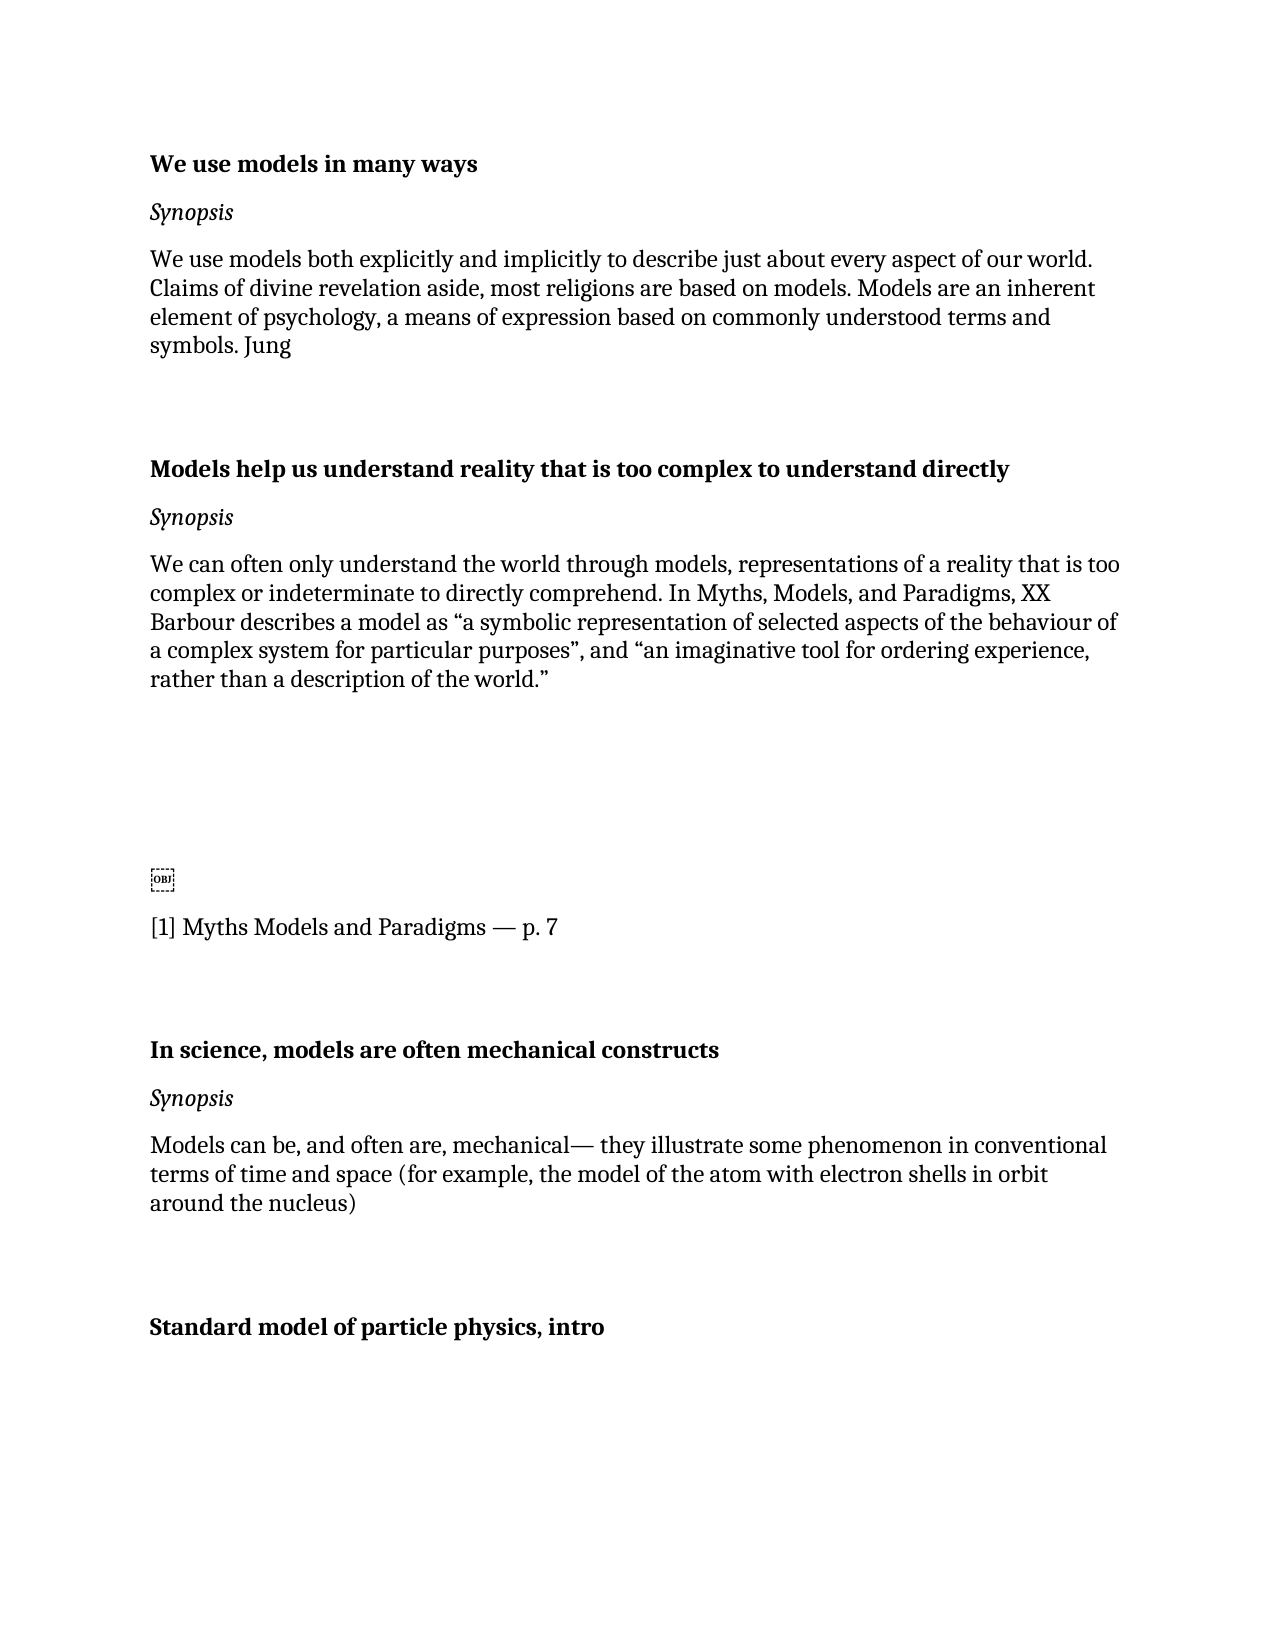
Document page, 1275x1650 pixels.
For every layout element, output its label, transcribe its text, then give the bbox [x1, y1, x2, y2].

text ￼ [150, 865, 1125, 894]
text Standard model of particle physics, intro [150, 1312, 1125, 1341]
text We use models both explicitly and implicitly to describe just about every aspect of our world. Claims of divine revelation aside, most religions are based on models. Models are an inherent element of psychology, a means of expression based on commonly understood terms and symbols. Jung [150, 245, 1125, 360]
text We use models in many ways [150, 150, 1125, 179]
text In science, models are often mechanical constructs [150, 1036, 1125, 1065]
text We can often only understand the world through models, representations of a reality that is too complex or indeterminate to directly comprehend. In Myths, Models, and Paradigms, XX Barbour describes a model as “a symbolic representation of selected aspects of the behaviour of a complex system for particular purposes”, and “an imaginative tool for ordering experience, rather than a description of the world.” [150, 550, 1125, 694]
text [1] Myths Models and Paradigms — p. 7 [150, 912, 1125, 941]
text Models can be, and often are, mechanical— they illustrate some phenomenon in conventional terms of time and space (for example, the model of the atom with electron shells in orbit around the nucleus) [150, 1131, 1125, 1217]
text Synopsis [150, 1084, 1125, 1112]
text Synopsis [150, 197, 1125, 226]
text Synopsis [150, 502, 1125, 531]
text Models help us understand reality that is too complex to understand directly [150, 455, 1125, 484]
